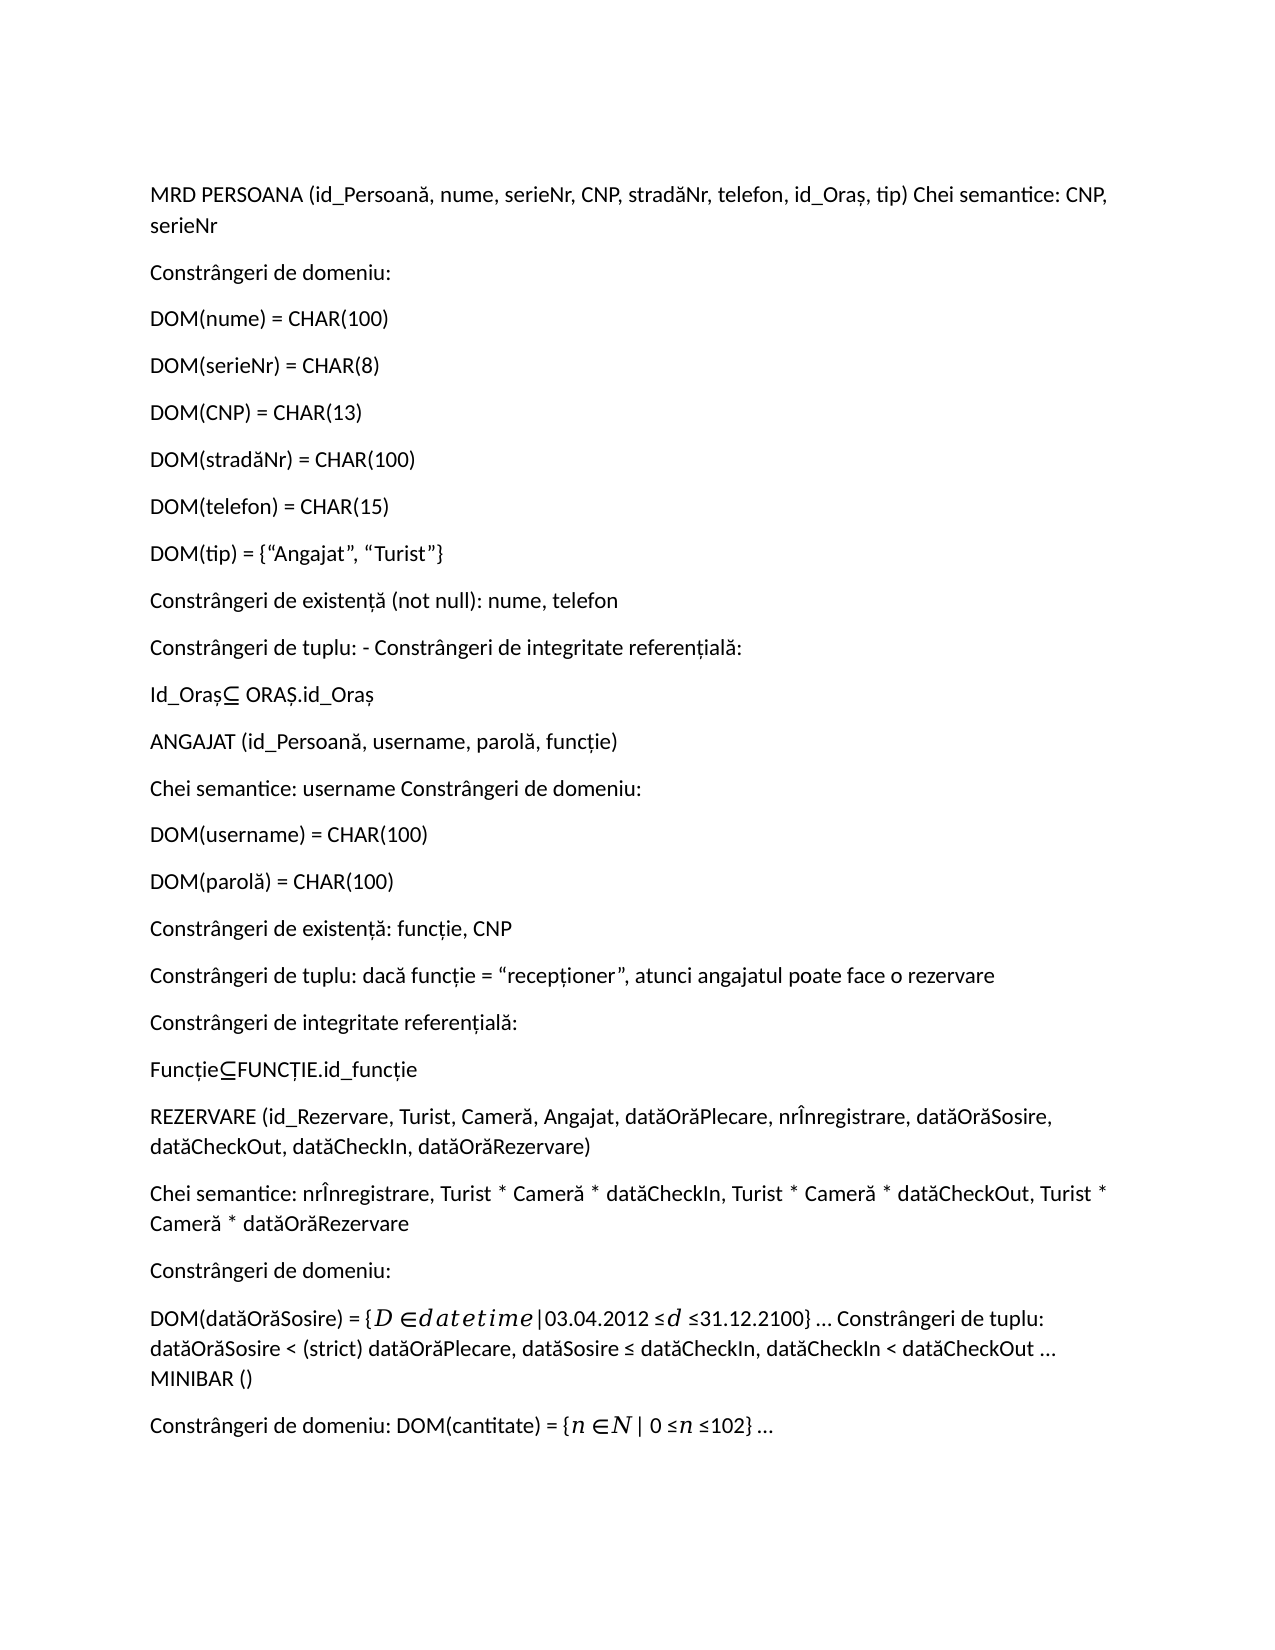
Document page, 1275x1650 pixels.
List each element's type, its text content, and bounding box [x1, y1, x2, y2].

text Id_Oraș⊆ ORAȘ.id_Oraș [150, 679, 1125, 708]
text REZERVARE (id_Rezervare, Turist, Cameră, Angajat, datăOrăPlecare, nrÎnregistrare, datăOrăSosire, datăCheckOut, datăCheckIn, datăOrăRezervare) [150, 1102, 1125, 1160]
text DOM(nume) = CHAR(100) [150, 304, 1125, 332]
text MRD PERSOANA (id_Persoană, nume, serieNr, CNP, stradăNr, telefon, id_Oraș, tip) Chei semantice: CNP, serieNr [150, 181, 1125, 239]
text Constrângeri de domeniu: [150, 258, 1125, 286]
text Constrângeri de existență (not null): nume, telefon [150, 586, 1125, 614]
text DOM(stradăNr) = CHAR(100) [150, 445, 1125, 473]
text Constrângeri de domeniu: [150, 1256, 1125, 1284]
text DOM(tip) = {“Angajat”, “Turist”} [150, 539, 1125, 567]
text DOM(datăOrăSosire) = {𝐷 ∈𝑑𝑎𝑡𝑒𝑡𝑖𝑚𝑒|03.04.2012 ≤𝑑 ≤31.12.2100} … Constrângeri de tuplu: datăOrăSosire < (strict) datăOrăPlecare, datăSosire ≤ datăCheckIn, datăCheckIn < datăCheckOut ... MINIBAR () [150, 1303, 1125, 1392]
text DOM(serieNr) = CHAR(8) [150, 351, 1125, 379]
text Funcție⊆FUNCȚIE.id_funcție [150, 1055, 1125, 1083]
text Constrângeri de integritate referențială: [150, 1008, 1125, 1036]
text DOM(username) = CHAR(100) [150, 821, 1125, 848]
text ANGAJAT (id_Persoană, username, parolă, funcție) [150, 727, 1125, 755]
text DOM(telefon) = CHAR(15) [150, 492, 1125, 520]
text Chei semantice: nrÎnregistrare, Turist * Cameră * datăCheckIn, Turist * Cameră * datăCheckOut, Turist * Cameră * datăOrăRezervare [150, 1179, 1125, 1237]
text Constrângeri de existență: funcție, CNP [150, 914, 1125, 942]
text DOM(CNP) = CHAR(13) [150, 398, 1125, 426]
text Constrângeri de domeniu: DOM(cantitate) = {𝑛 ∈𝑁| 0 ≤𝑛 ≤102} … [150, 1411, 1125, 1439]
text Constrângeri de tuplu: - Constrângeri de integritate referențială: [150, 633, 1125, 661]
text Constrângeri de tuplu: dacă funcție = “recepționer”, atunci angajatul poate face o rezervare [150, 961, 1125, 989]
text Chei semantice: username Constrângeri de domeniu: [150, 774, 1125, 802]
text DOM(parolă) = CHAR(100) [150, 867, 1125, 895]
